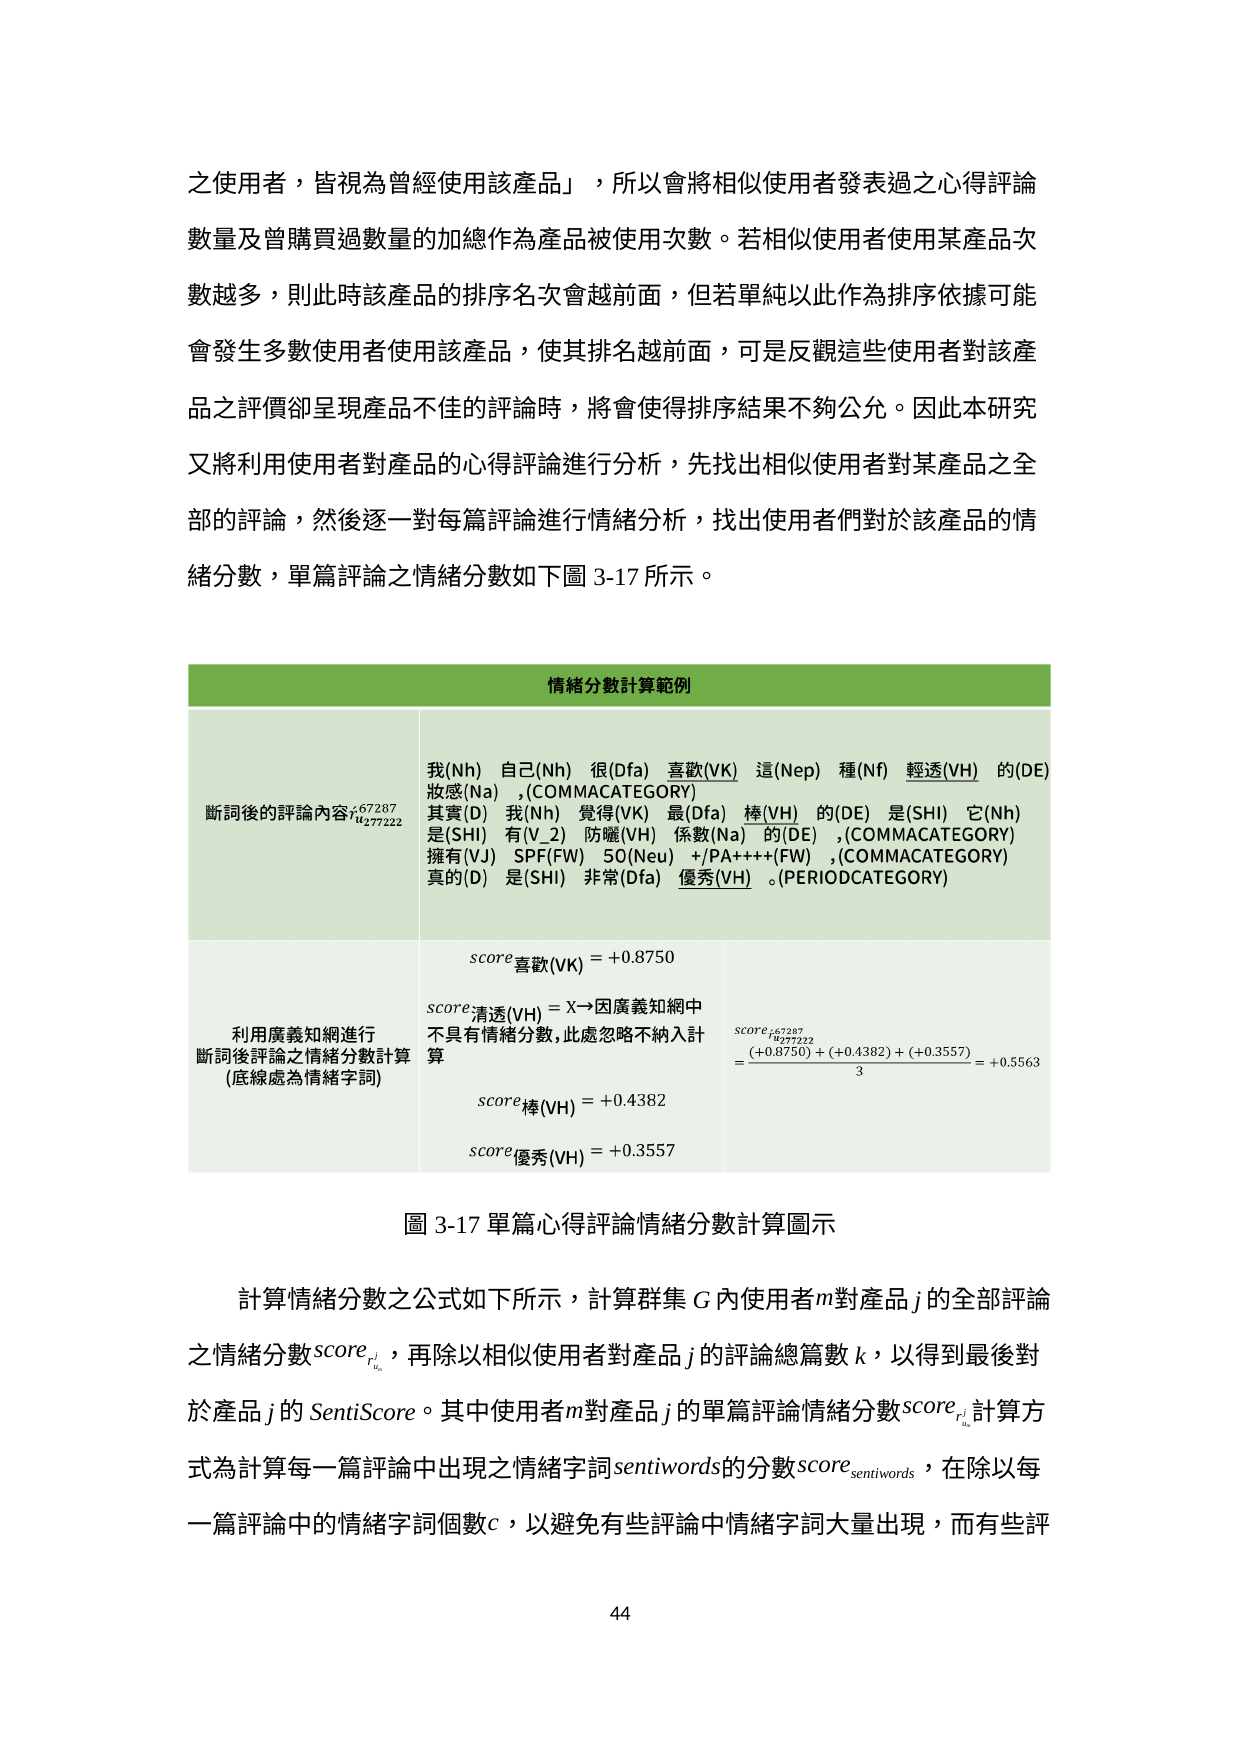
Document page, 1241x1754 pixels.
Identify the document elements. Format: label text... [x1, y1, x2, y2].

picture [187, 663, 1053, 1177]
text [187, 162, 1053, 594]
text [187, 1279, 1053, 1541]
